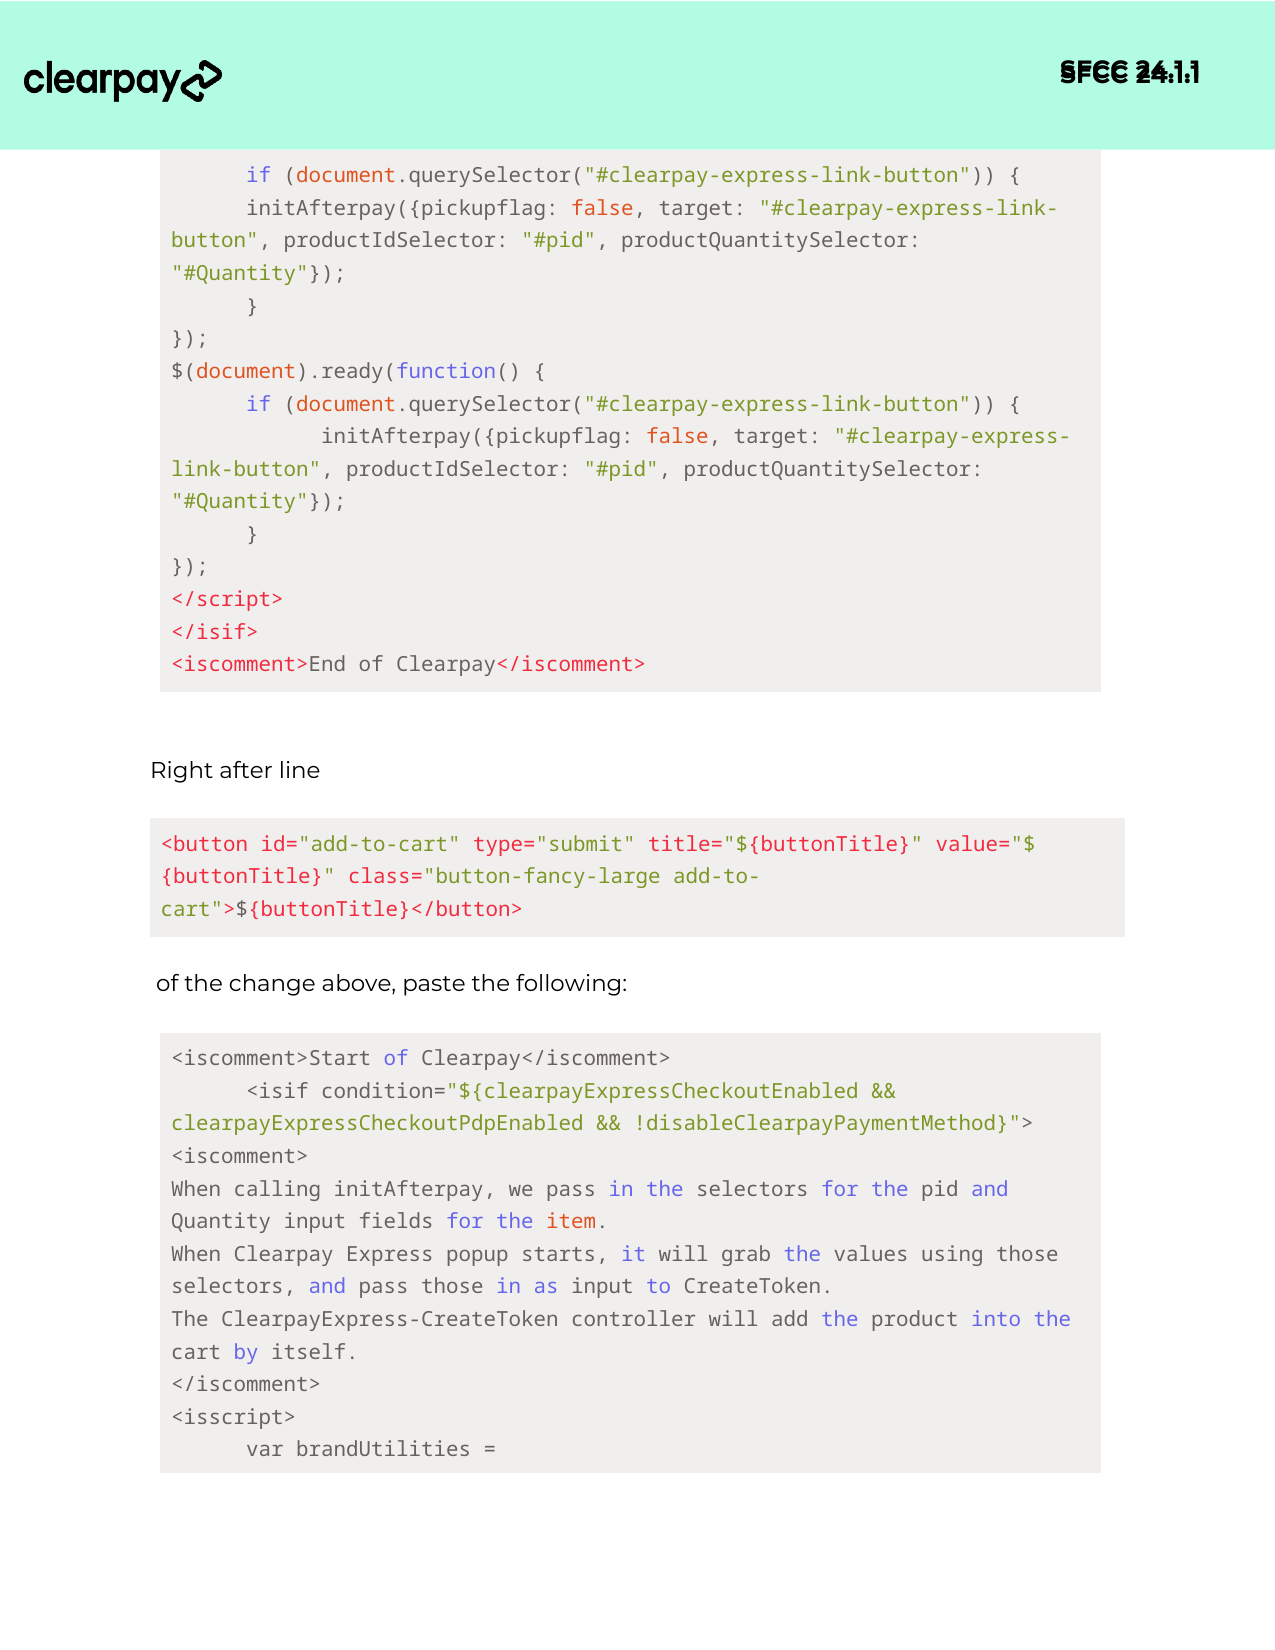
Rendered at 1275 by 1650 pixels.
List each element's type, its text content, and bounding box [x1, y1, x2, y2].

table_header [160, 1033, 1101, 1473]
text Right after line [150, 756, 1125, 814]
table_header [160, 150, 1101, 692]
table_header <button id="add-to-cart" type="submit" title="${buttonTitle}" value="${buttonTitle}" class="button-fancy-large add-to-cart">${buttonTitle}</button> [150, 818, 1125, 937]
text of the change above, paste the following: [150, 937, 1125, 997]
picture [23, 60, 223, 102]
